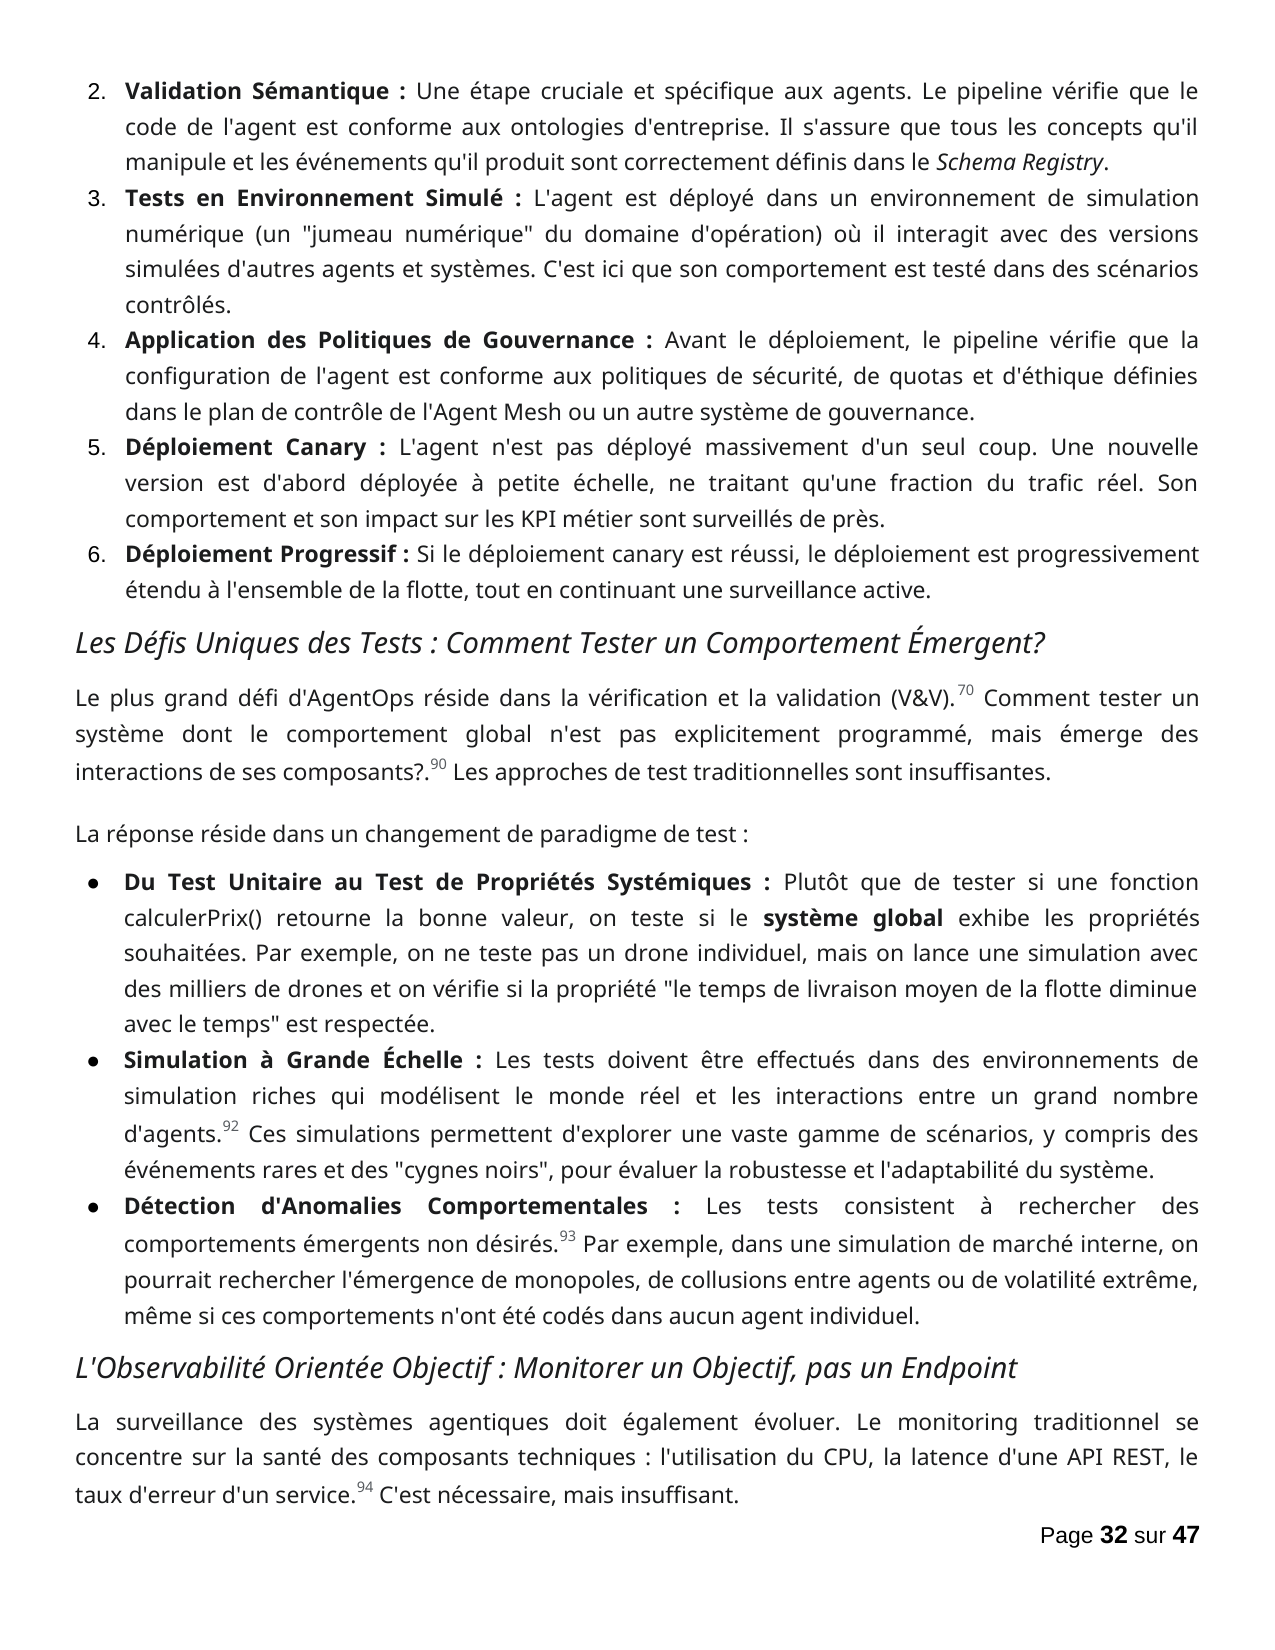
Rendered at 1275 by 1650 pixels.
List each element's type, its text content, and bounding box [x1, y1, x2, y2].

list Déploiement Progressif : Si le déploiement canary est réussi, le déploiement est progressivement étendu à l'ensemble de la flotte, tout en continuant une surveillance active. [87, 538, 1200, 605]
text La surveillance des systèmes agentiques doit également évoluer. Le monitoring traditionnel se concentre sur la santé des composants techniques : l'utilisation du CPU, la latence d'une API REST, le taux d'erreur d'un service.94 C'est nécessaire, mais insuffisant. [75, 1405, 1200, 1511]
subtitle L'Observabilité Orientée Objectif : Monitorer un Objectif, pas un Endpoint [75, 1348, 1200, 1387]
list Validation Sémantique : Une étape cruciale et spécifique aux agents. Le pipeline vérifie que le code de l'agent est conforme aux ontologies d'entreprise. Il s'assure que tous les concepts qu'il manipule et les événements qu'il produit sont correctement définis dans le Schema Registry. [87, 75, 1200, 177]
list Détection d'Anomalies Comportementales : Les tests consistent à rechercher des comportements émergents non désirés.93 Par exemple, dans une simulation de marché interne, on pourrait rechercher l'émergence de monopoles, de collusions entre agents ou de volatilité extrême, même si ces comportements n'ont été codés dans aucun agent individuel. [86, 1189, 1200, 1331]
text La réponse réside dans un changement de paradigme de test : [75, 818, 1200, 849]
list Du Test Unitaire au Test de Propriétés Systémiques : Plutôt que de tester si une fonction calculerPrix() retourne la bonne valeur, on teste si le système global exhibe les propriétés souhaitées. Par exemple, on ne teste pas un drone individuel, mais on lance une simulation avec des milliers de drones et on vérifie si la propriété "le temps de livraison moyen de la flotte diminue avec le temps" est respectée. [86, 866, 1200, 1039]
list Application des Politiques de Gouvernance : Avant le déploiement, le pipeline vérifie que la configuration de l'agent est conforme aux politiques de sécurité, de quotas et d'éthique définies dans le plan de contrôle de l'Agent Mesh ou un autre système de gouvernance. [87, 324, 1200, 427]
subtitle Les Défis Uniques des Tests : Comment Tester un Comportement Émergent? [75, 622, 1200, 662]
list Tests en Environnement Simulé : L'agent est déployé dans un environnement de simulation numérique (un "jumeau numérique" du domaine d'opération) où il interagit avec des versions simulées d'autres agents et systèmes. C'est ici que son comportement est testé dans des scénarios contrôlés. [87, 182, 1200, 320]
text Le plus grand défi d'AgentOps réside dans la vérification et la validation (V&V).70 Comment tester un système dont le comportement global n'est pas explicitement programmé, mais émerge des interactions de ses composants?.90 Les approches de test traditionnelles sont insuffisantes. [75, 679, 1200, 788]
list Déploiement Canary : L'agent n'est pas déployé massivement d'un seul coup. Une nouvelle version est d'abord déployée à petite échelle, ne traitant qu'une fraction du trafic réel. Son comportement et son impact sur les KPI métier sont surveillés de près. [87, 431, 1200, 534]
list Simulation à Grande Échelle : Les tests doivent être effectués dans des environnements de simulation riches qui modélisent le monde réel et les interactions entre un grand nombre d'agents.92 Ces simulations permettent d'explorer une vaste gamme de scénarios, y compris des événements rares et des "cygnes noirs", pour évaluer la robustesse et l'adaptabilité du système. [86, 1044, 1200, 1185]
